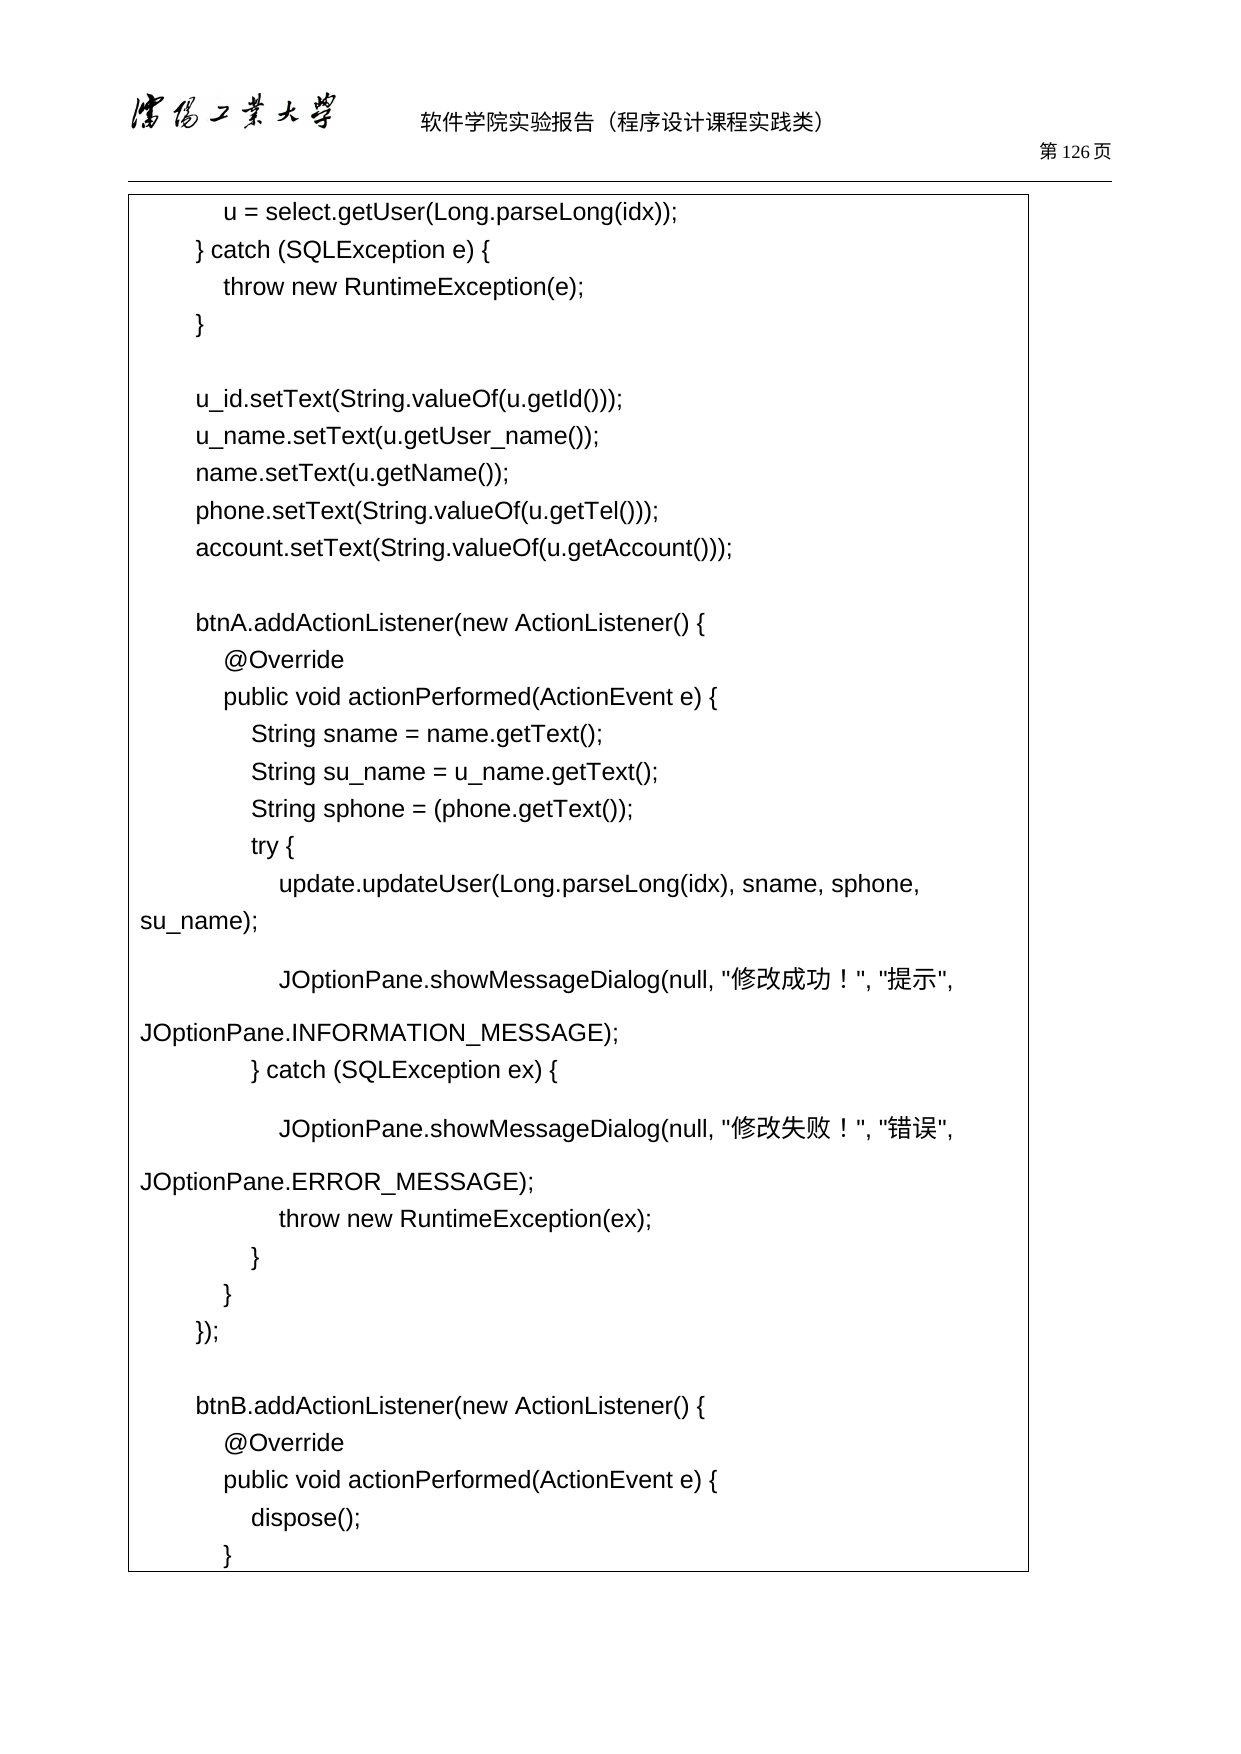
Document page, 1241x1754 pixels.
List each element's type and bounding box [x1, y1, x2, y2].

table_cell [129, 195, 1028, 1571]
picture [128, 88, 339, 131]
